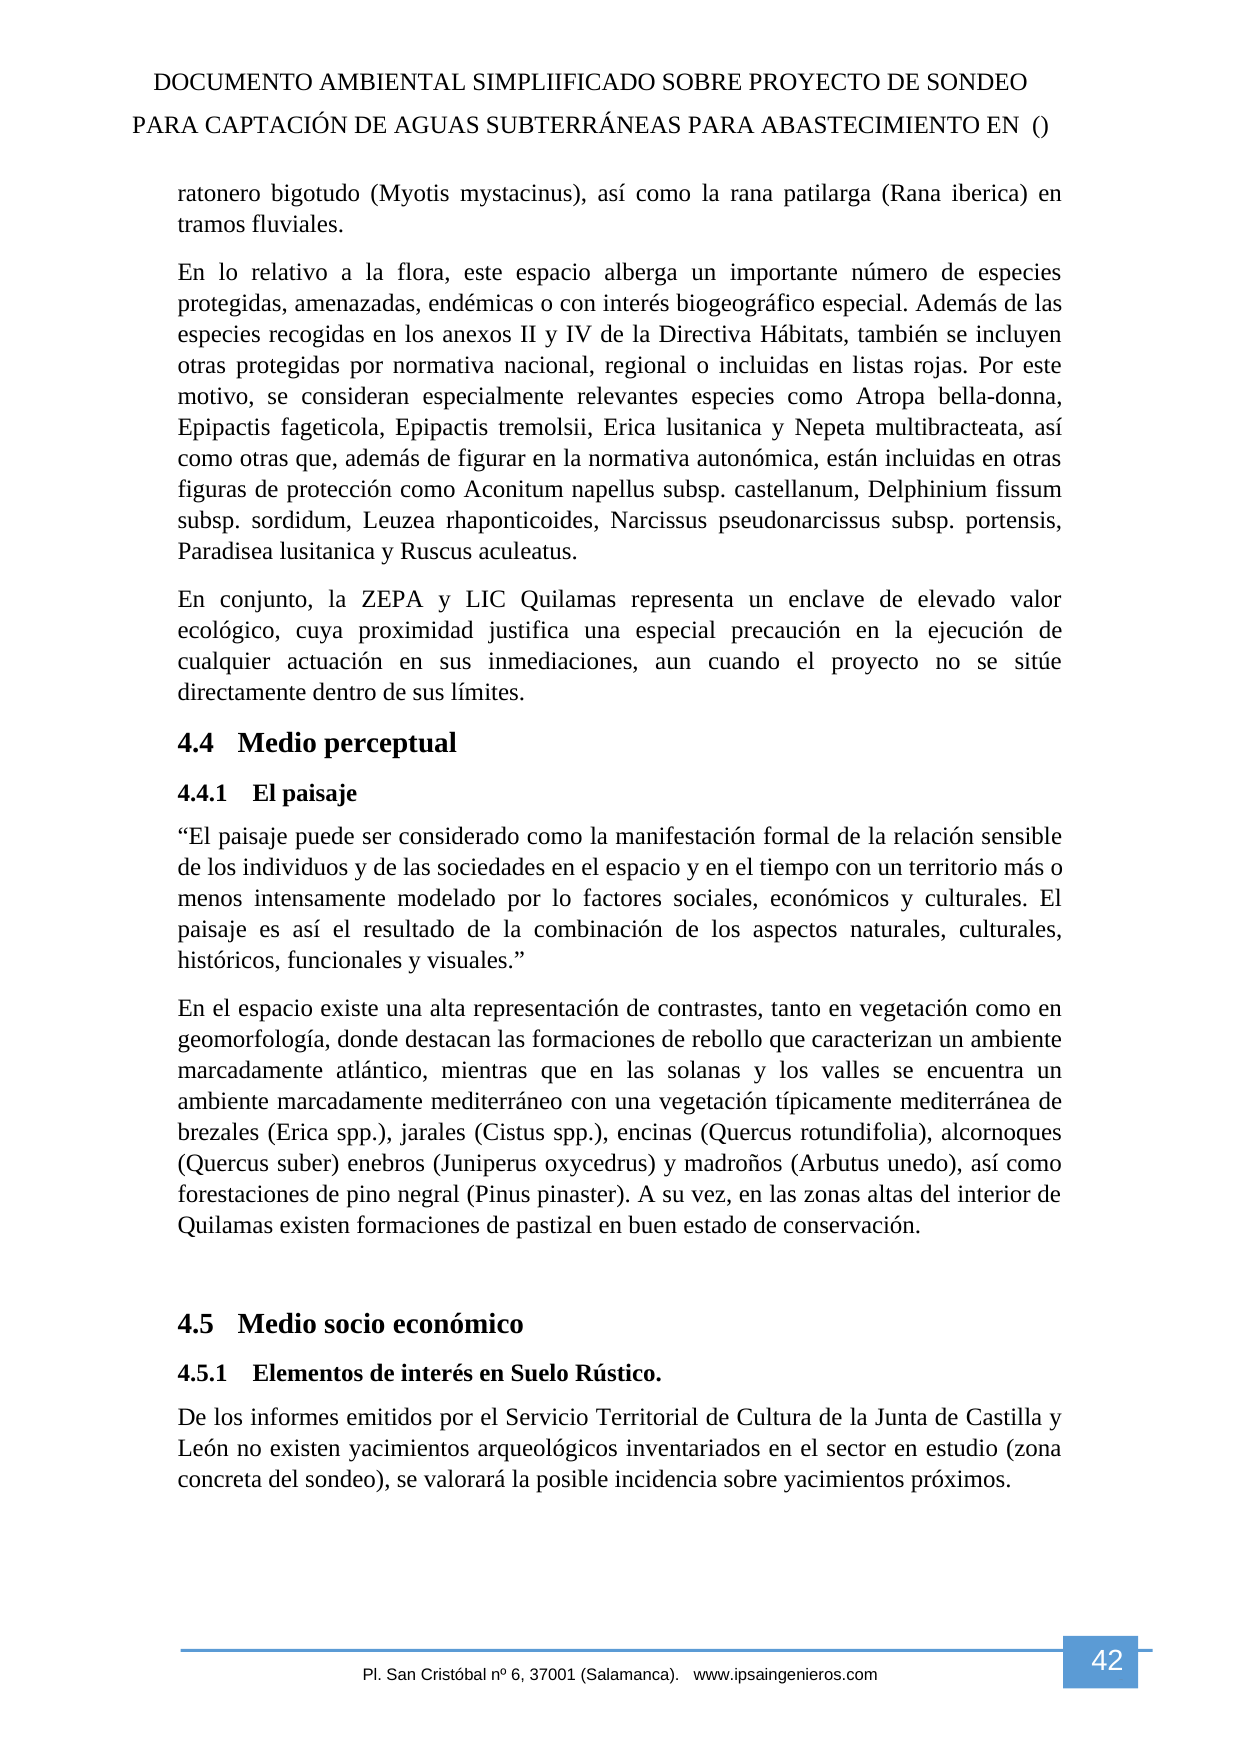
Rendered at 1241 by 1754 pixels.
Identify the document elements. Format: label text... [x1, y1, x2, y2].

text De los informes emitidos por el Servicio Territorial de Cultura de la Junta de Castilla y León no existen yacimientos arqueológicos inventariados en el sector en estudio (zona concreta del sondeo), se valorará la posible incidencia sobre yacimientos próximos. [177, 1402, 1063, 1493]
text En conjunto, la ZEPA y LIC Quilamas representa un enclave de elevado valor ecológico, cuya proximidad justifica una especial precaución en la ejecución de cualquier actuación en sus inmediaciones, aun cuando el proyecto no se sitúe directamente dentro de sus límites. [177, 584, 1063, 706]
subtitle Medio socio económico [177, 1306, 1063, 1339]
text En lo relativo a la flora, este espacio alberga un importante número de especies protegidas, amenazadas, endémicas o con interés biogeográfico especial. Además de las especies recogidas en los anexos II y IV de la Directiva Hábitats, también se incluyen otras protegidas por normativa nacional, regional o incluidas en listas rojas. Por este motivo, se consideran especialmente relevantes especies como Atropa bella-donna, Epipactis fageticola, Epipactis tremolsii, Erica lusitanica y Nepeta multibracteata, así como otras que, además de figurar en la normativa autonómica, están incluidas en otras figuras de protección como Aconitum napellus subsp. castellanum, Delphinium fissum subsp. sordidum, Leuzea rhaponticoides, Narcissus pseudonarcissus subsp. portensis, Paradisea lusitanica y Ruscus aculeatus. [177, 257, 1063, 565]
subtitle El paisaje [177, 778, 1063, 806]
subtitle Elementos de interés en Suelo Rústico. [177, 1358, 1063, 1387]
text En el espacio existe una alta representación de contrastes, tanto en vegetación como en geomorfología, donde destacan las formaciones de rebollo que caracterizan un ambiente marcadamente atlántico, mientras que en las solanas y los valles se encuentra un ambiente marcadamente mediterráneo con una vegetación típicamente mediterránea de brezales (Erica spp.), jarales (Cistus spp.), encinas (Quercus rotundifolia), alcornoques (Quercus suber) enebros (Juniperus oxycedrus) y madroños (Arbutus unedo), así como forestaciones de pino negral (Pinus pinaster). A su vez, en las zonas altas del interior de Quilamas existen formaciones de pastizal en buen estado de conservación. [177, 993, 1063, 1239]
text “El paisaje puede ser considerado como la manifestación formal de la relación sensible de los individuos y de las sociedades en el espacio y en el tiempo con un territorio más o menos intensamente modelado por lo factores sociales, económicos y culturales. El paisaje es así el resultado de la combinación de los aspectos naturales, culturales, históricos, funcionales y visuales.” [177, 821, 1063, 974]
subtitle Medio perceptual [177, 725, 1063, 758]
